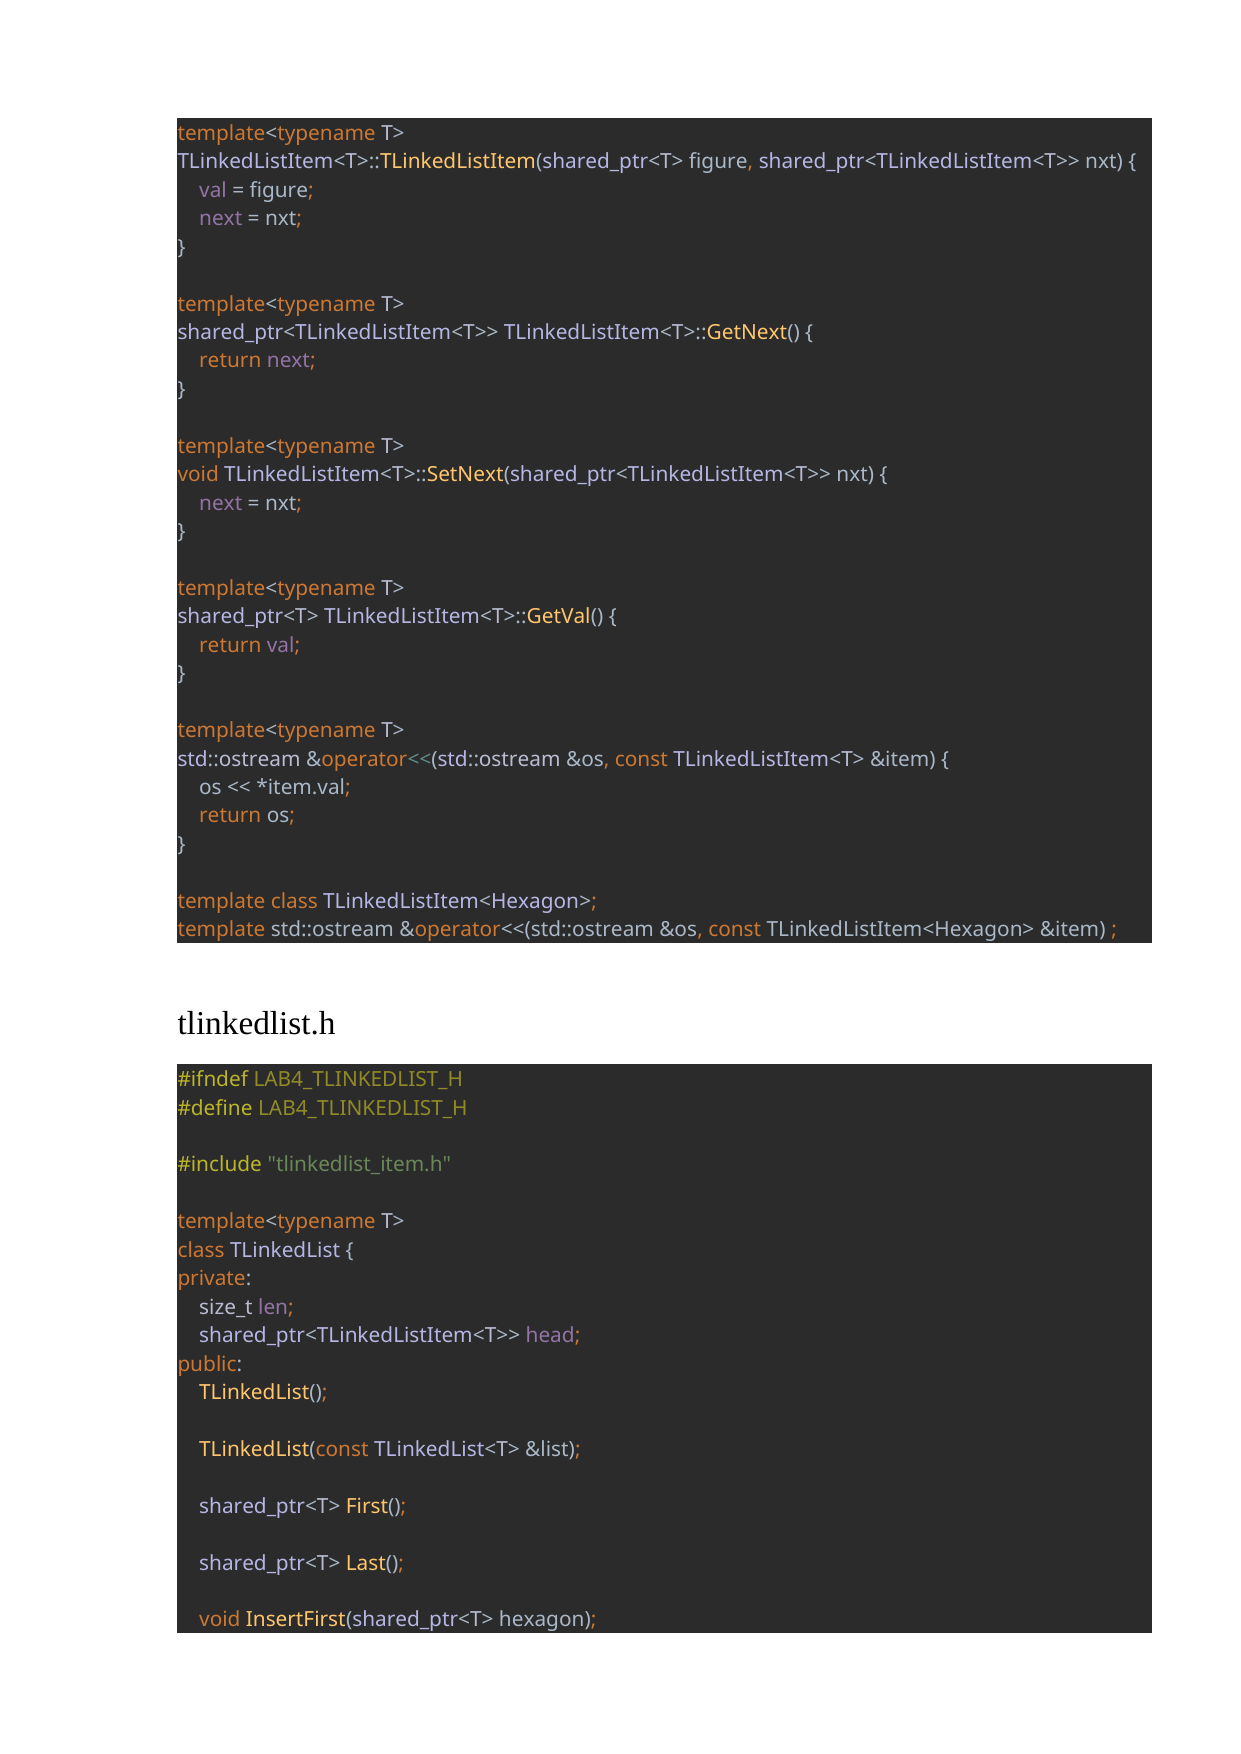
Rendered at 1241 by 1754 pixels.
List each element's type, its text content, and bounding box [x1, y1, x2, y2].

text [177, 1064, 1152, 1633]
text tlinkedlist.h [177, 1003, 1152, 1042]
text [177, 118, 1152, 943]
